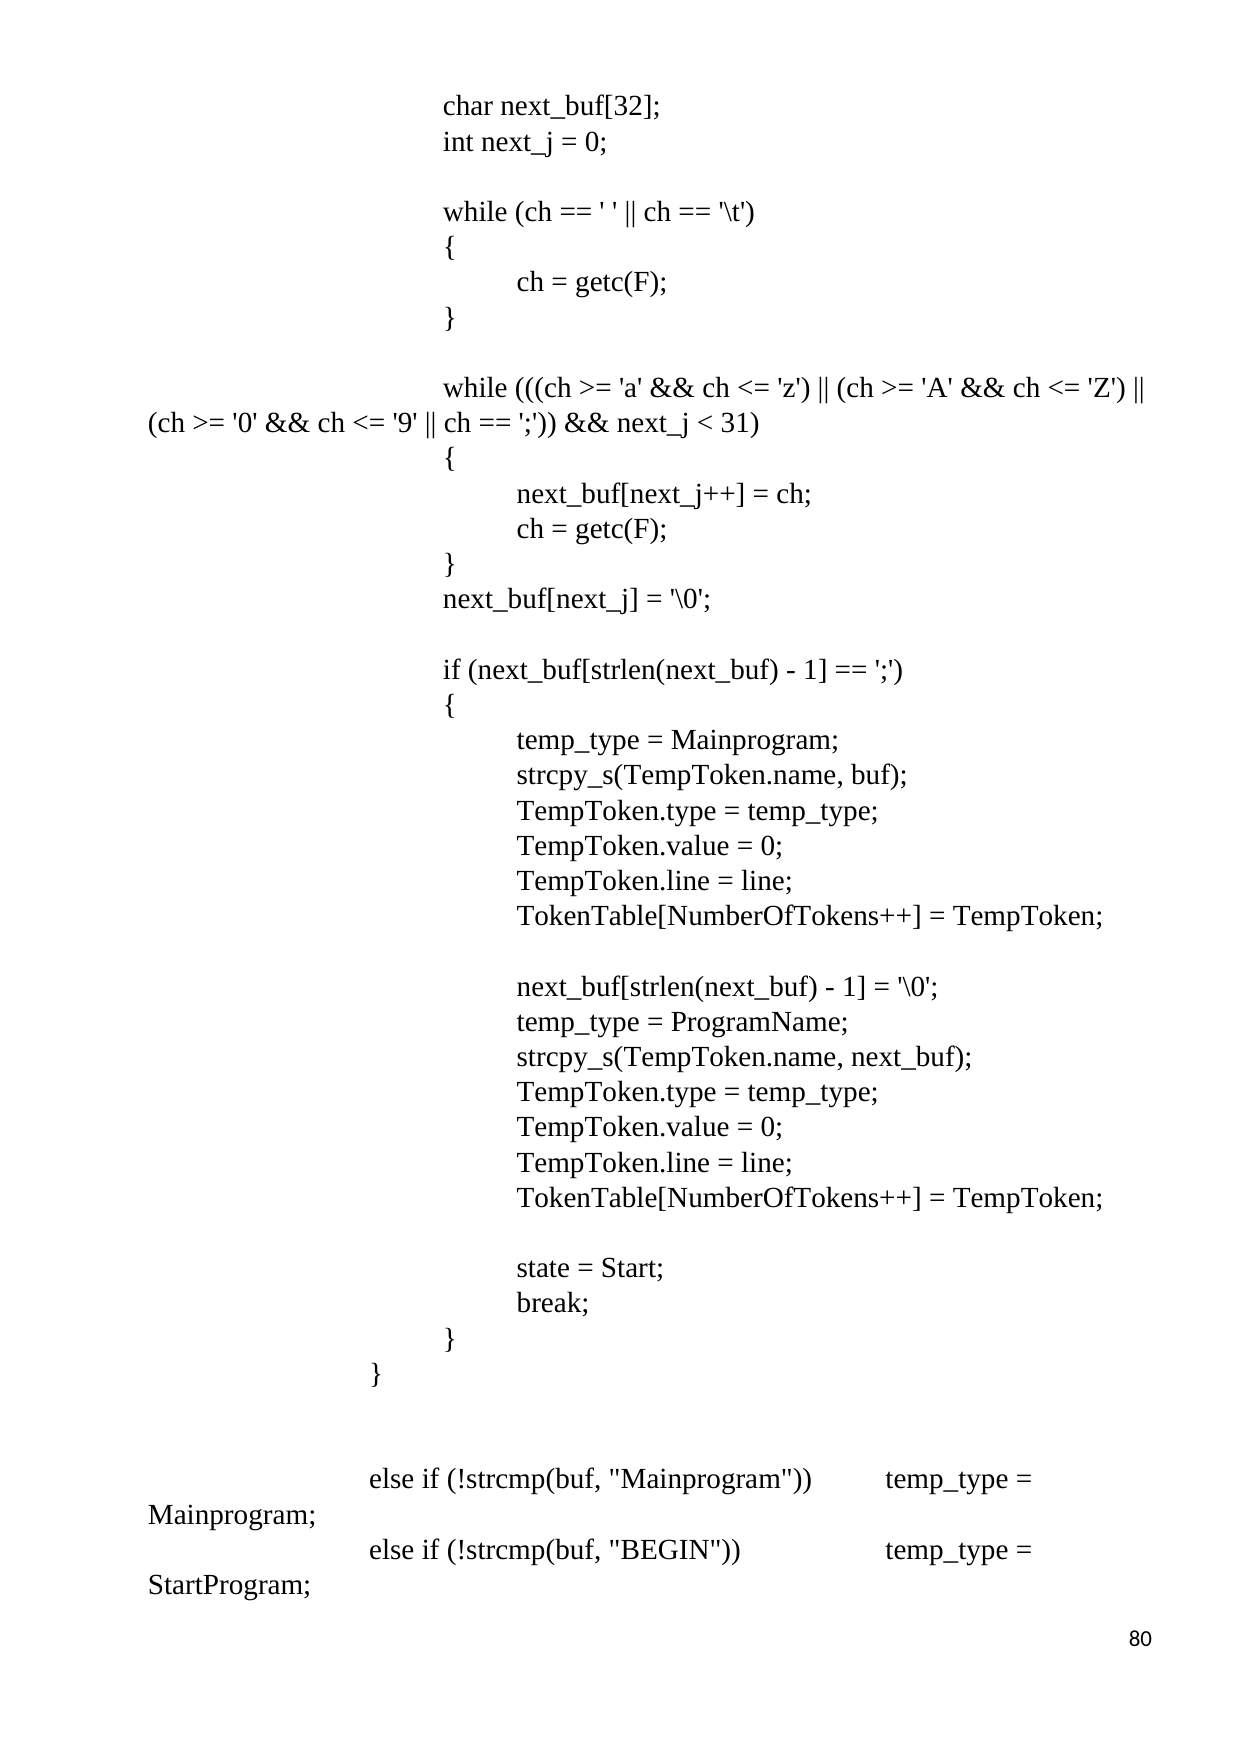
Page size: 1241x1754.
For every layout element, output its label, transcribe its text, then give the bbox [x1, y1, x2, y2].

text else if (!strcmp(buf, "BEGIN")) temp_type = StartProgram; [148, 1532, 1152, 1601]
text strcpy_s(TempToken.name, buf); [148, 757, 1152, 791]
text while (((ch >= 'a' && ch <= 'z') || (ch >= 'A' && ch <= 'Z') || (ch >= '0' && ch <= '9' || ch == ';')) && next_j < 31) [148, 370, 1152, 439]
text temp_type = Mainprogram; [148, 722, 1152, 756]
text } [148, 300, 1152, 333]
text char next_buf[32]; [148, 88, 1152, 122]
text TempToken.type = temp_type; [148, 793, 1152, 826]
text TempToken.type = temp_type; [148, 1074, 1152, 1108]
text break; [148, 1286, 1152, 1319]
text else if (!strcmp(buf, "Mainprogram")) temp_type = Mainprogram; [148, 1462, 1152, 1530]
text TokenTable[NumberOfTokens++] = TempToken; [148, 1180, 1152, 1213]
text ch = getc(F); [148, 511, 1152, 544]
text { [148, 687, 1152, 721]
text next_buf[strlen(next_buf) - 1] = '\0'; [148, 969, 1152, 1002]
text TempToken.line = line; [148, 1145, 1152, 1178]
text if (next_buf[strlen(next_buf) - 1] == ';') [148, 652, 1152, 685]
text } [148, 546, 1152, 580]
text while (ch == ' ' || ch == '\t') [148, 194, 1152, 228]
text int next_j = 0; [148, 124, 1152, 157]
text TempToken.value = 0; [148, 1109, 1152, 1143]
text state = Start; [148, 1250, 1152, 1284]
text next_buf[next_j++] = ch; [148, 476, 1152, 509]
text TempToken.line = line; [148, 863, 1152, 897]
text temp_type = ProgramName; [148, 1004, 1152, 1037]
text ch = getc(F); [148, 264, 1152, 298]
text } [148, 1321, 1152, 1354]
text TokenTable[NumberOfTokens++] = TempToken; [148, 898, 1152, 932]
text next_buf[next_j] = '\0'; [148, 581, 1152, 615]
text TempToken.value = 0; [148, 828, 1152, 861]
text { [148, 441, 1152, 474]
text } [148, 1356, 1152, 1389]
text strcpy_s(TempToken.name, next_buf); [148, 1039, 1152, 1073]
text { [148, 229, 1152, 263]
